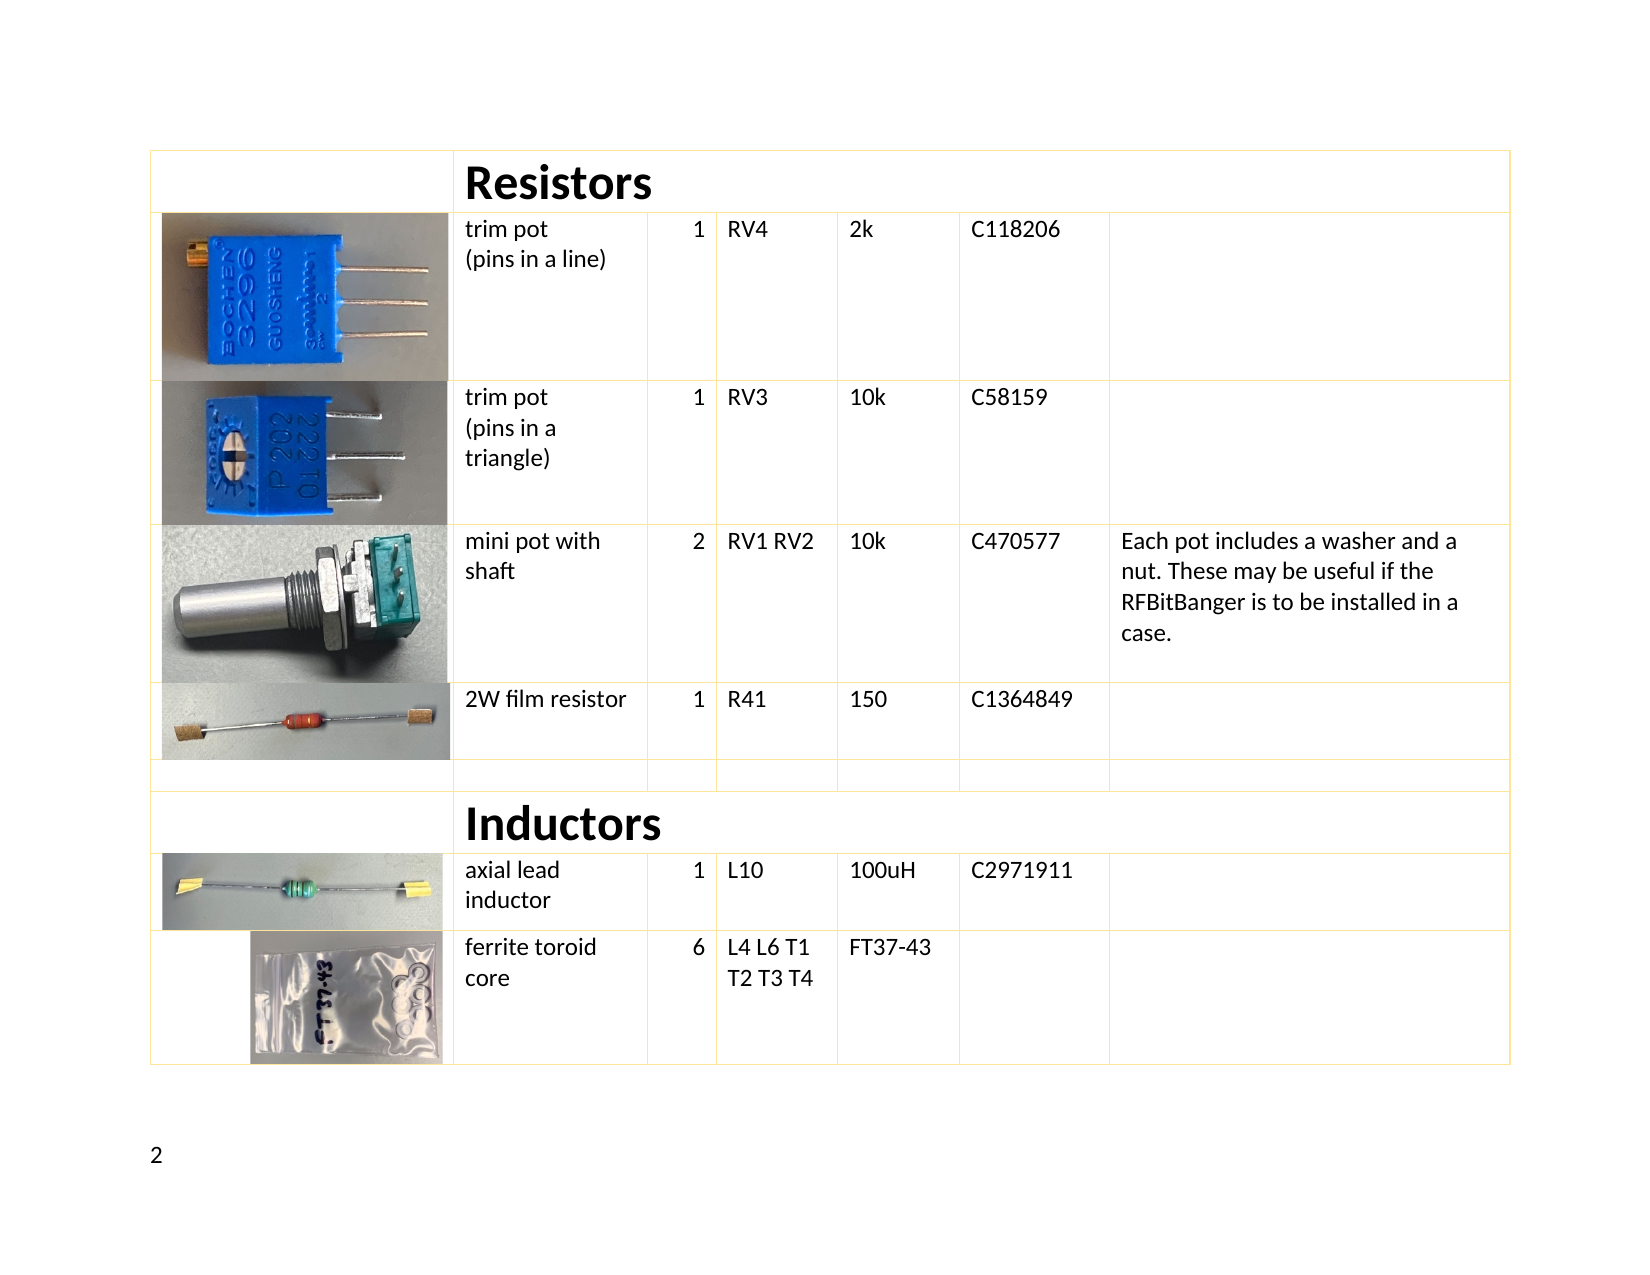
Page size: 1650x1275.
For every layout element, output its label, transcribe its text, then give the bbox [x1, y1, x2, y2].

table_cell [454, 760, 647, 791]
table_cell L4 L6 T1 T2 T3 T4 [717, 931, 837, 1064]
table_cell 1 [648, 683, 716, 759]
table_cell axial lead inductor [454, 854, 647, 930]
table_cell [960, 760, 1109, 791]
picture [250, 931, 443, 1064]
table_cell [443, 931, 453, 1064]
table_cell 2k [838, 213, 959, 380]
table_cell 10k [838, 525, 959, 682]
table_cell 2 [648, 525, 716, 682]
table_cell C1364849 [960, 683, 1109, 759]
table_cell 150 [838, 683, 959, 759]
table_cell RV4 [717, 213, 837, 380]
picture [161, 213, 451, 760]
table_cell FT37-43 [838, 931, 959, 1064]
table_cell 1 [648, 854, 716, 930]
table_cell [151, 151, 453, 212]
table_cell 6 [648, 931, 716, 1064]
table_cell [151, 525, 161, 682]
table_cell [1110, 854, 1509, 930]
table_cell [443, 854, 453, 930]
table_cell Each pot includes a washer and a nut. These may be useful if the RFBitBanger is to be installed in a case. [1110, 525, 1509, 682]
table_cell [151, 683, 161, 759]
table_cell [1110, 760, 1509, 791]
table_cell [1110, 213, 1509, 380]
table_cell RV3 [717, 381, 837, 524]
table_cell [838, 760, 959, 791]
table_cell C2971911 [960, 854, 1109, 930]
table_cell [648, 760, 716, 791]
table_cell [1110, 683, 1509, 759]
table_cell [151, 760, 453, 791]
table_cell C470577 [960, 525, 1109, 682]
table_cell C118206 [960, 213, 1109, 380]
table_cell [960, 931, 1109, 1064]
table_cell 100uH [838, 854, 959, 930]
table_cell [448, 381, 453, 524]
table_cell [717, 760, 837, 791]
table_cell [1110, 381, 1509, 524]
table_cell [449, 213, 453, 380]
table_cell trim pot (pins in a triangle) [454, 381, 647, 524]
table_cell Resistors [454, 151, 1509, 212]
table_cell 1 [648, 213, 716, 380]
table_cell [151, 213, 161, 380]
table_cell L10 [717, 854, 837, 930]
table_cell trim pot (pins in a line) [454, 213, 647, 380]
table_cell [151, 381, 161, 524]
table_cell Inductors [454, 792, 1509, 853]
table_cell 1 [648, 381, 716, 524]
picture [162, 853, 443, 930]
table_cell ferrite toroid core [454, 931, 647, 1064]
table_cell 10k [838, 381, 959, 524]
table_cell C58159 [960, 381, 1109, 524]
table_cell [151, 931, 250, 1064]
table_cell [151, 792, 453, 853]
table_cell [448, 525, 453, 682]
table_cell [151, 854, 162, 930]
table_cell mini pot with shaft [454, 525, 647, 682]
table_cell [1110, 931, 1509, 1064]
table_cell 2W film resistor [454, 683, 647, 759]
table_cell R41 [717, 683, 837, 759]
table_cell RV1 RV2 [717, 525, 837, 682]
